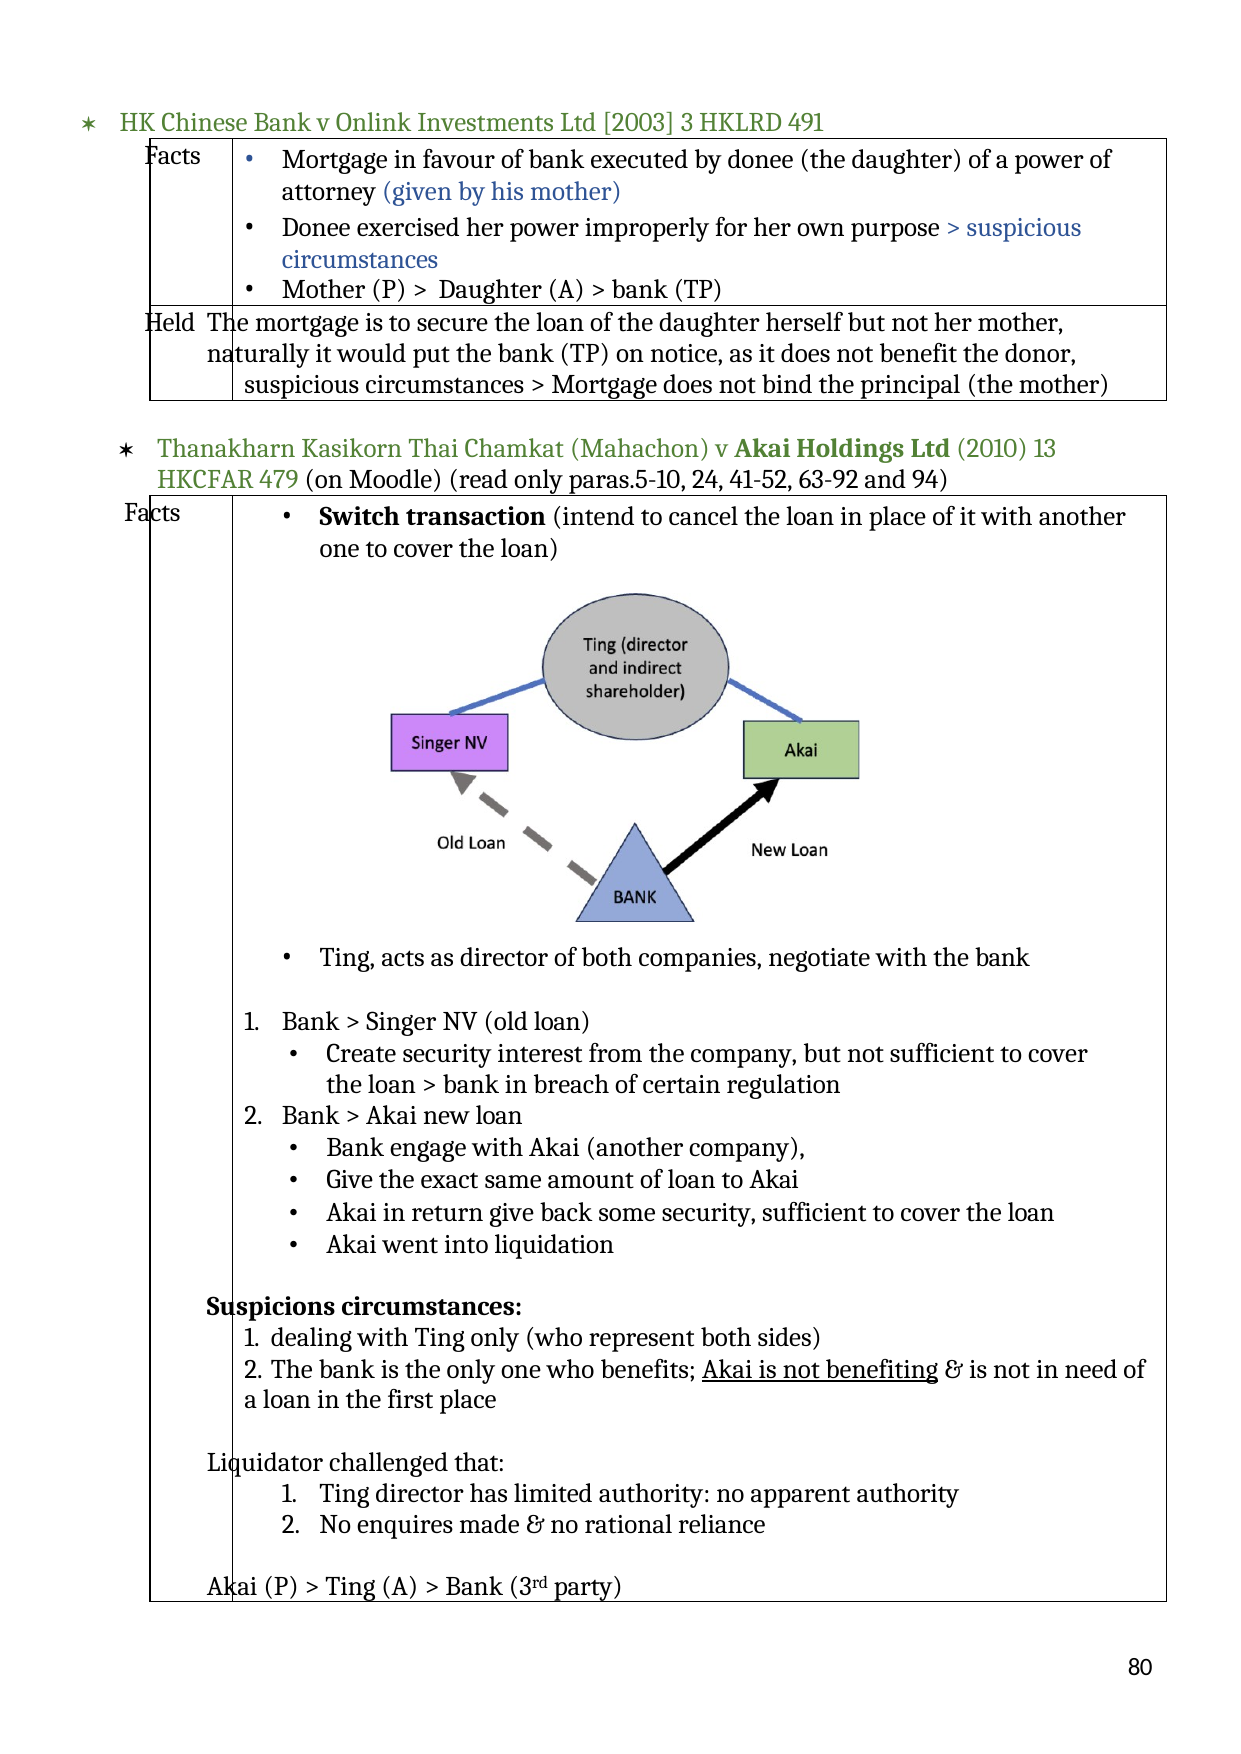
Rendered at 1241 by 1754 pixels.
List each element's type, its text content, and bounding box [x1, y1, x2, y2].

table_cell The mortgage is to secure the loan of the daughter herself but not her mother, naturally it would put the bank (TP) on notice, as it does not benefit the donor, suspicious circumstances > Mortgage does not bind the principal (the mother) [233, 306, 1166, 400]
picture [390, 593, 860, 922]
table_header Mortgage in favour of bank executed by donee (the daughter) of a power of attorney (given by his mother) Donee exercised her power improperly for her own purpose > suspicious circumstances Mother (P) > Daughter (A) > bank (TP) [233, 139, 1166, 305]
table_cell Held [151, 306, 232, 400]
text  HK Chinese Bank v Onlink Investments Ltd [2003] 3 HKLRD 491 [82, 107, 1181, 138]
table_header Switch transaction (intend to cancel the loan in place of it with another one to cover the loan) Ting, acts as director of both companies, negotiate with the bank Bank > Singer NV (old loan) Create security interest from the company, but not sufficient to cover the loan > bank in breach of certain regulation Bank > Akai new loan Bank engage with Akai (another company), Give the exact same amount of loan to Akai Akai in return give back some security, sufficient to cover the loan Akai went into liquidation Suspicions circumstances: dealing with Ting only (who represent both sides) The bank is the only one who benefits; Akai is not benefiting & is not in need of a loan in the first place Liquidator challenged that: Ting director has limited authority: no apparent authority No enquires made & no rational reliance Akai (P) > Ting (A) > Bank (3rd party) [233, 496, 1166, 1601]
table_header Facts [151, 139, 232, 305]
table_header Facts [151, 496, 232, 1601]
text  Thanakharn Kasikorn Thai Chamkat (Mahachon) v Akai Holdings Ltd (2010) 13 HKCFAR 479 (on Moodle) (read only paras.5-10, 24, 41-52, 63-92 and 94) [119, 433, 1089, 495]
